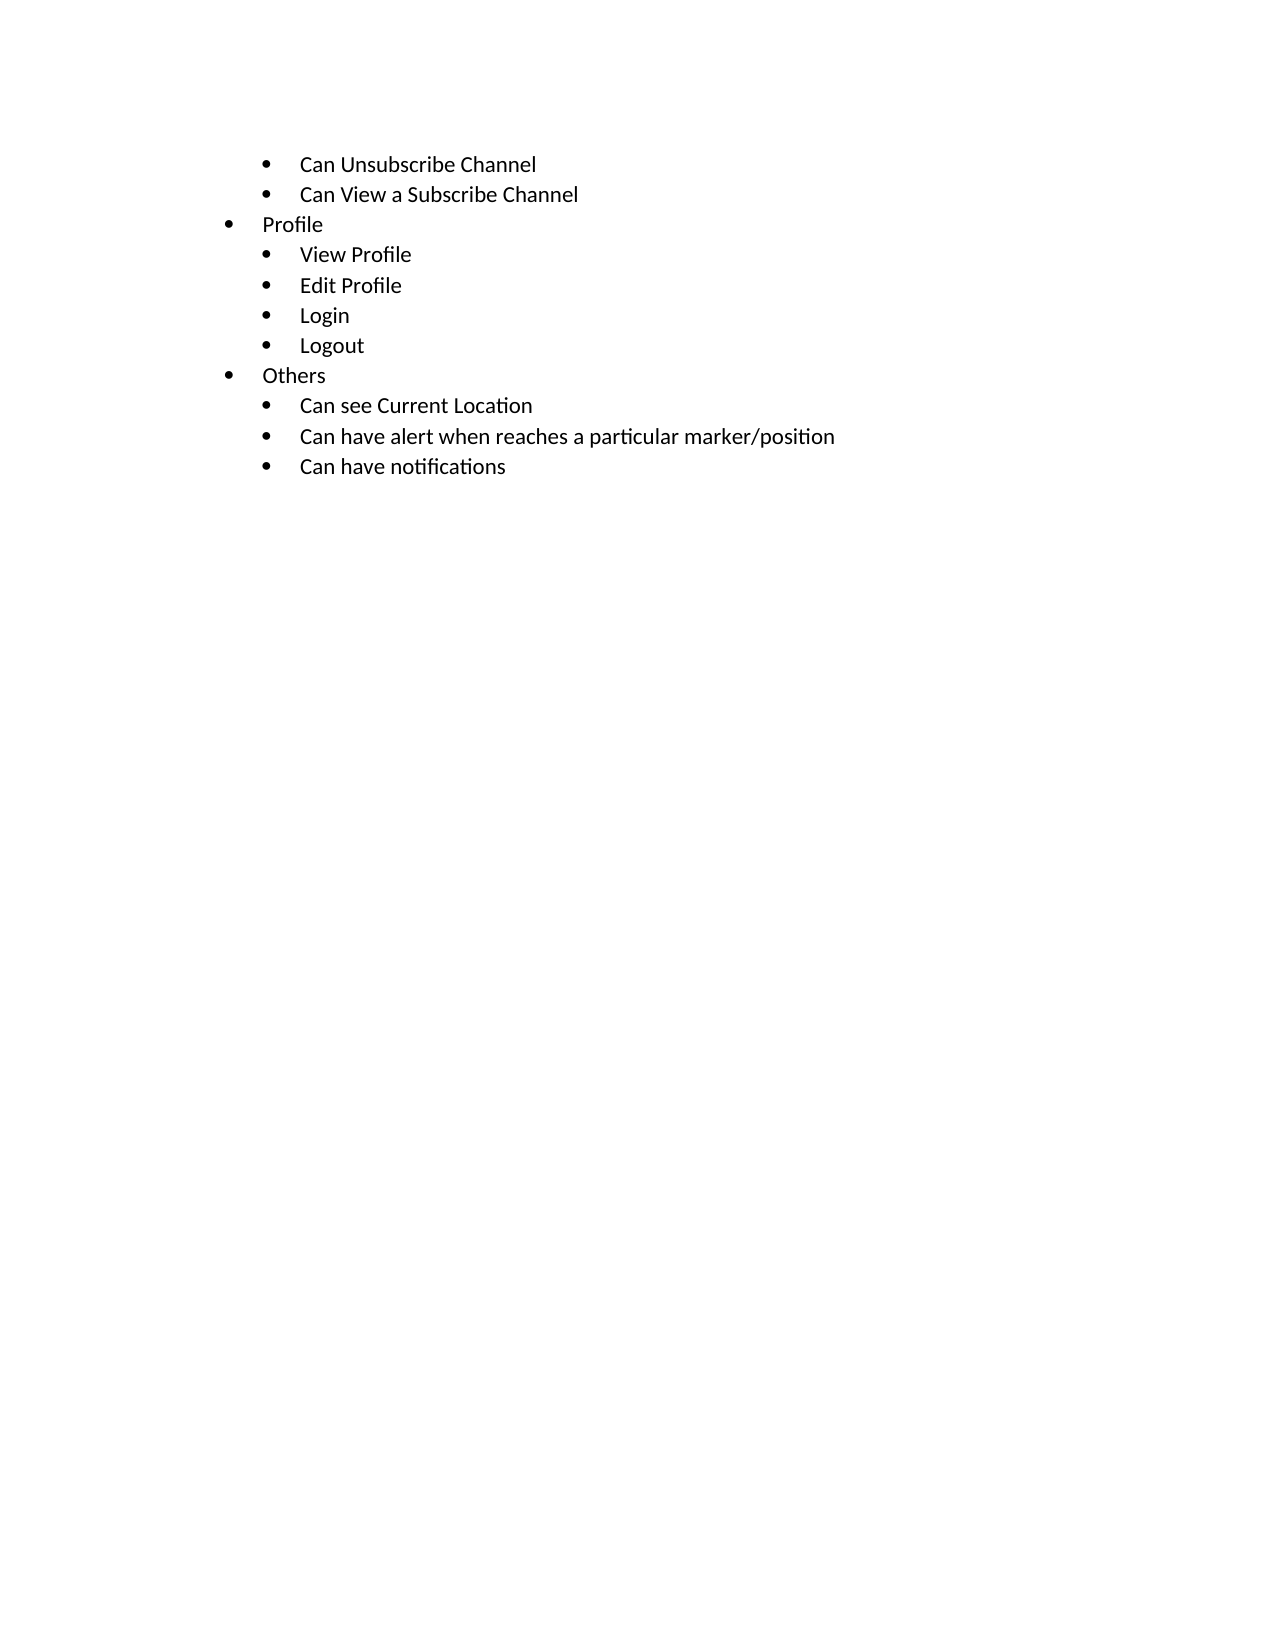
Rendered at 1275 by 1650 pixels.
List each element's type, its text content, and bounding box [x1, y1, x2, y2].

list View Profile [262, 241, 1125, 269]
list Can have alert when reaches a particular marker/position [262, 422, 1125, 450]
list Edit Profile [262, 271, 1125, 299]
list Logout [262, 331, 1125, 359]
list Others [225, 361, 1125, 389]
list Can View a Subscribe Channel [262, 180, 1125, 208]
list Can have notifications [262, 452, 1125, 480]
list Can see Current Location [262, 392, 1125, 420]
list Login [262, 301, 1125, 329]
list Profile [225, 210, 1125, 238]
list Can Unsubscribe Channel [262, 150, 1125, 178]
